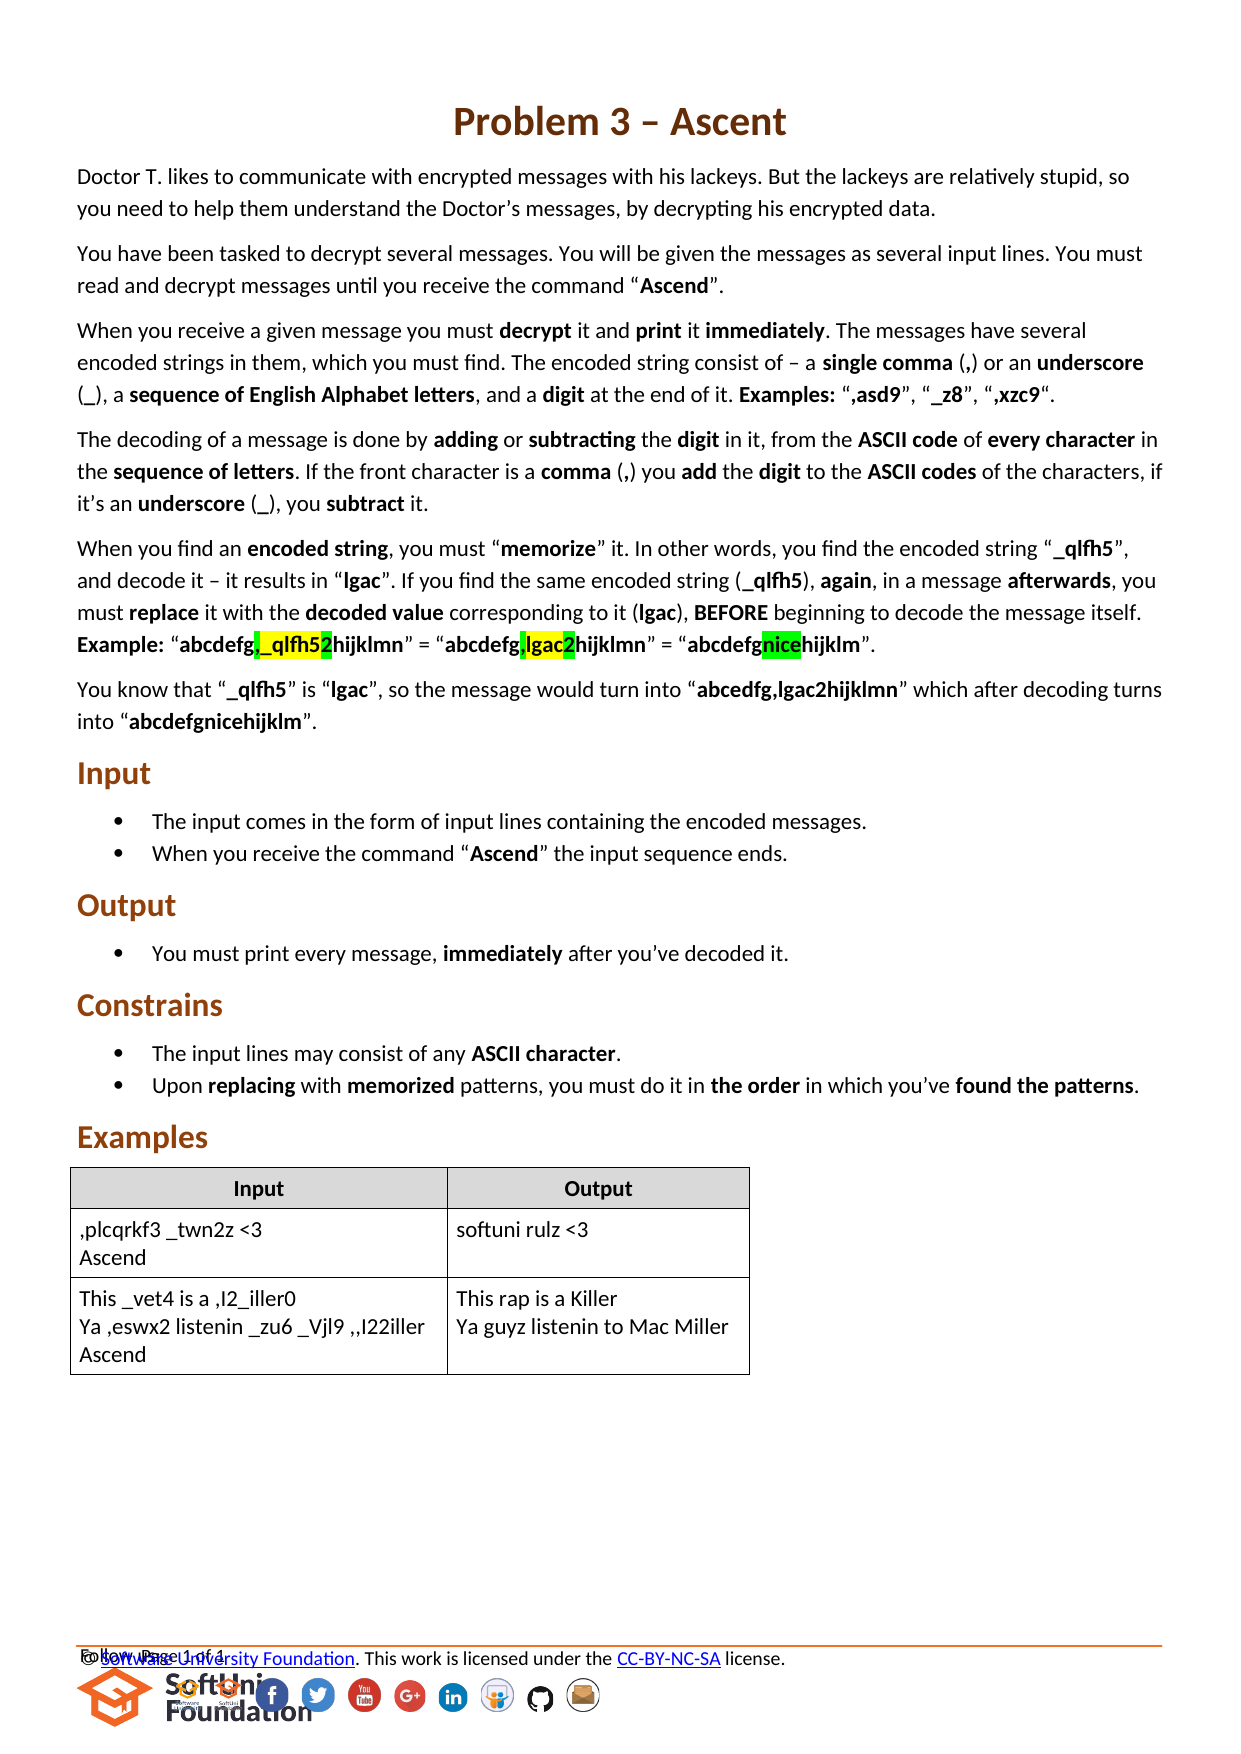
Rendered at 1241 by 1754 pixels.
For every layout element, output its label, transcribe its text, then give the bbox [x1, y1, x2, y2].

picture [76, 1667, 335, 1727]
subtitle Problem 3 – Ascent [77, 95, 1163, 146]
text You know that “_qlfh5” is “lgac”, so the message would turn into “abcedfg,lgac2hijklmn” which after decoding turns into “abcdefgnicehijklm”. [77, 675, 1163, 736]
list The input lines may consist of any ASCII character. [114, 1039, 1163, 1067]
list The input comes in the form of input lines containing the encoded messages. [114, 807, 1163, 835]
table_cell This _vet4 is a ,I2_iller0 Ya ,eswx2 listenin _zu6 _Vjl9 ,,I22iller Ascend [71, 1278, 447, 1374]
picture [459, 1704, 468, 1712]
picture [348, 1678, 381, 1712]
picture [438, 1683, 447, 1691]
list You must print every message, immediately after you’ve decoded it. [114, 939, 1163, 967]
table_cell softuni rulz <3 [448, 1209, 749, 1277]
picture [452, 1695, 461, 1704]
table_cell This rap is a Killer Ya guyz listenin to Mac Miller [448, 1278, 749, 1374]
table_header Output [448, 1168, 749, 1208]
text Doctor T. likes to communicate with encrypted messages with his lackeys. But the lackeys are relatively stupid, so you need to help them understand the Doctor’s messages, by decrypting his encrypted data. [77, 162, 1163, 222]
picture [438, 1704, 447, 1712]
text When you receive a given message you must decrypt it and print it immediately. The messages have several encoded strings in them, which you must find. The encoded string consist of – a single comma (,) or an underscore (_), a sequence of English Alphabet letters, and a digit at the end of it. Examples: “,asd9”, “_z8”, “,xzc9“. [77, 316, 1163, 408]
text When you find an encoded string, you must “memorize” it. In other words, you find the encoded string “_qlfh5”, and decode it – it results in “lgac”. If you find the same encoded string (_qlfh5), again, in a message afterwards, you must replace it with the decoded value corresponding to it (lgac), BEFORE beginning to decode the message itself. Example: “abcdefg,_qlfh52hijklmn” = “abcdefg,lgac2hijklmn” = “abcdefgnicehijklm”. [77, 534, 1163, 659]
table_cell ,plcqrkf3 _twn2z <3 Ascend [71, 1209, 447, 1277]
list When you receive the command “Ascend” the input sequence ends. [114, 839, 1163, 867]
table_header Input [71, 1168, 447, 1208]
subtitle Input [77, 752, 1163, 793]
picture [481, 1678, 514, 1712]
list Upon replacing with memorized patterns, you must do it in the order in which you’ve found the patterns. [114, 1071, 1163, 1099]
subtitle Output [77, 884, 1163, 925]
picture [566, 1678, 600, 1712]
subtitle Constrains [77, 984, 1163, 1025]
text You have been tasked to decrypt several messages. You will be given the messages as several input lines. You must read and decrypt messages until you receive the command “Ascend”. [77, 239, 1163, 299]
subtitle Examples [77, 1116, 1163, 1157]
picture [527, 1686, 554, 1712]
picture [394, 1680, 426, 1712]
text The decoding of a message is done by adding or subtracting the digit in it, from the ASCII code of every character in the sequence of letters. If the front character is a comma (,) you add the digit to the ASCII codes of the characters, if it’s an underscore (_), you subtract it. [77, 425, 1163, 517]
picture [459, 1683, 468, 1691]
